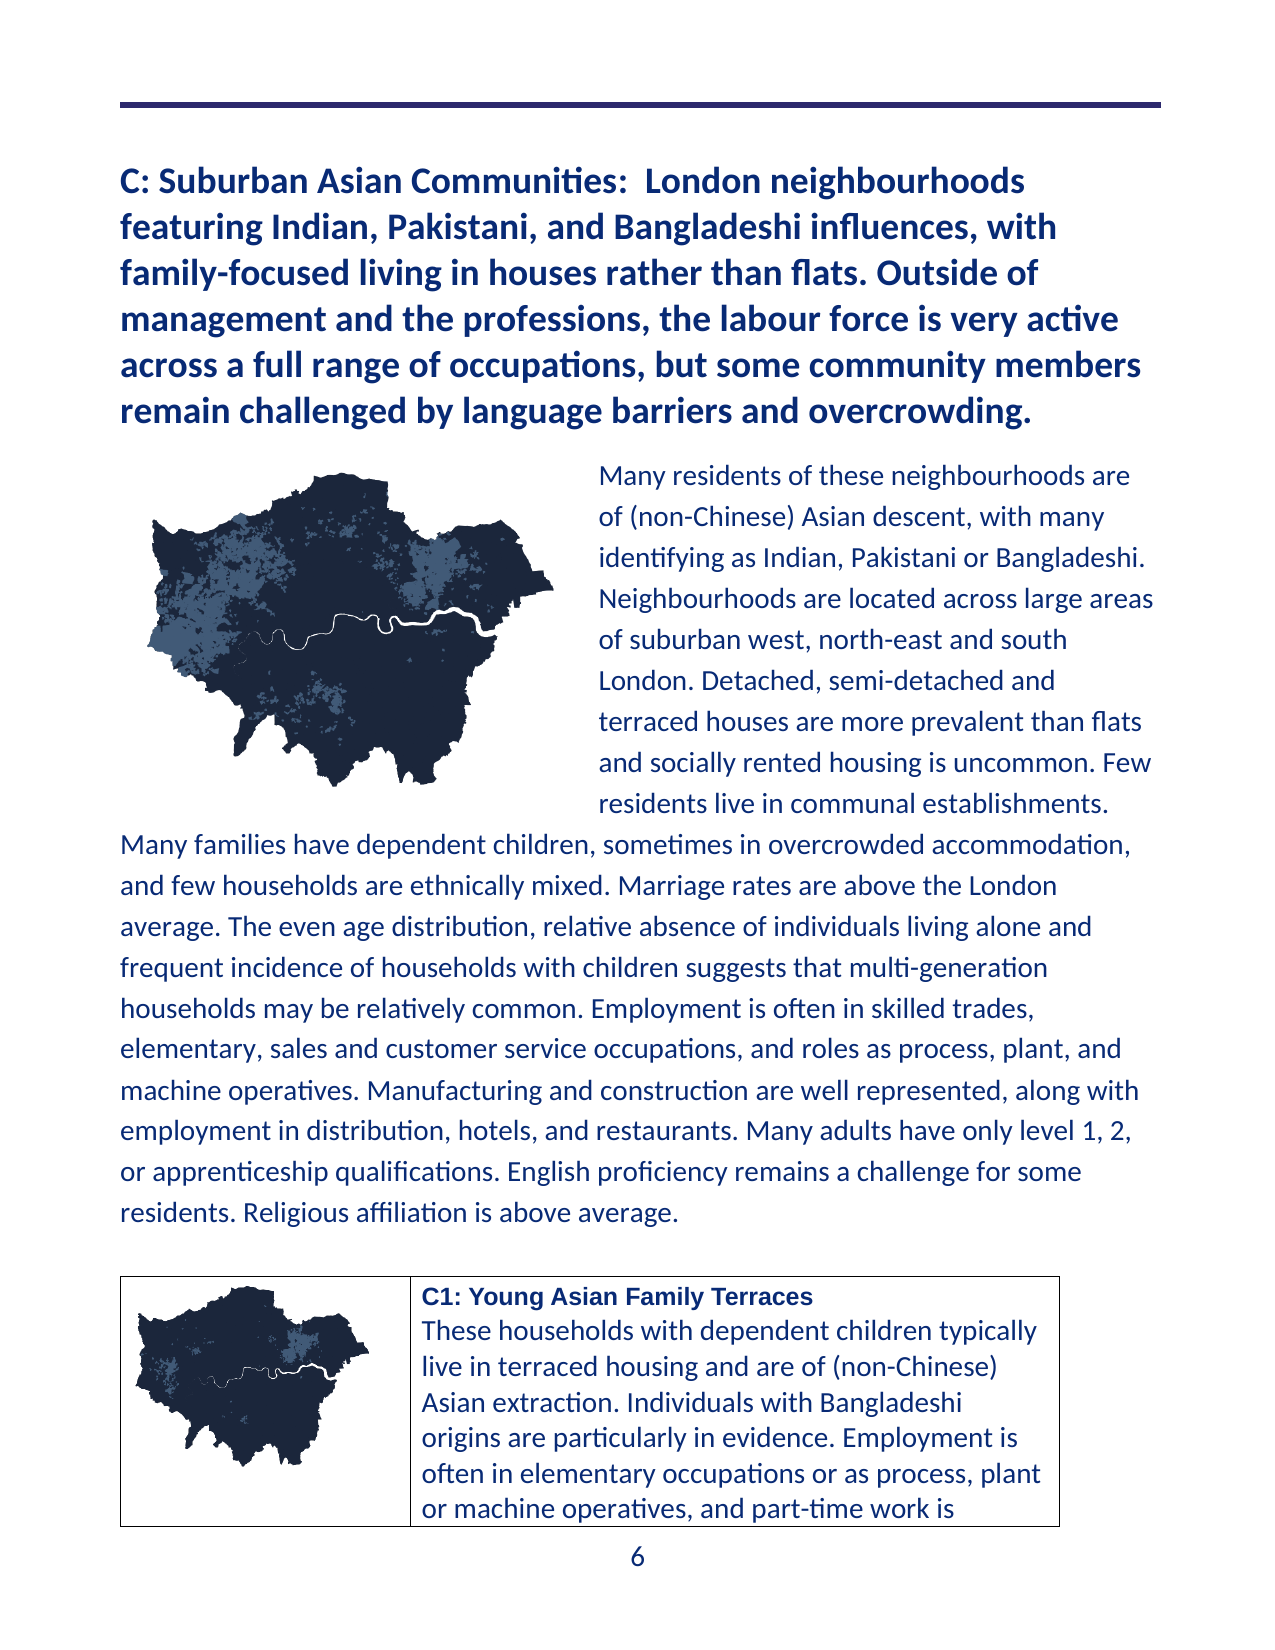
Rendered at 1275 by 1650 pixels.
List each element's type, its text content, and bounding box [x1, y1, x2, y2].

subtitle C: Suburban Asian Communities: London neighbourhoods featuring Indian, Pakistani, and Bangladeshi influences, with family-focused living in houses rather than flats. Outside of management and the professions, the labour force is very active across a full range of occupations, but some community members remain challenged by language barriers and overcrowding. [120, 157, 1155, 432]
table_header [411, 1277, 1059, 1526]
picture [131, 1277, 374, 1475]
picture [120, 457, 580, 802]
table_header [121, 1277, 410, 1526]
text Many residents of these neighbourhoods are of (non-Chinese) Asian descent, with many identifying as Indian, Pakistani or Bangladeshi. Neighbourhoods are located across large areas of suburban west, north-east and south London. Detached, semi-detached and terraced houses are more prevalent than flats and socially rented housing is uncommon. Few residents live in communal establishments. Many families have dependent children, sometimes in overcrowded accommodation, and few households are ethnically mixed. Marriage rates are above the London average. The even age distribution, relative absence of individuals living alone and frequent incidence of households with children suggests that multi-generation households may be relatively common. Employment is often in skilled trades, elementary, sales and customer service occupations, and roles as process, plant, and machine operatives. Manufacturing and construction are well represented, along with employment in distribution, hotels, and restaurants. Many adults have only level 1, 2, or apprenticeship qualifications. English proficiency remains a challenge for some residents. Religious affiliation is above average. [120, 457, 1155, 1230]
